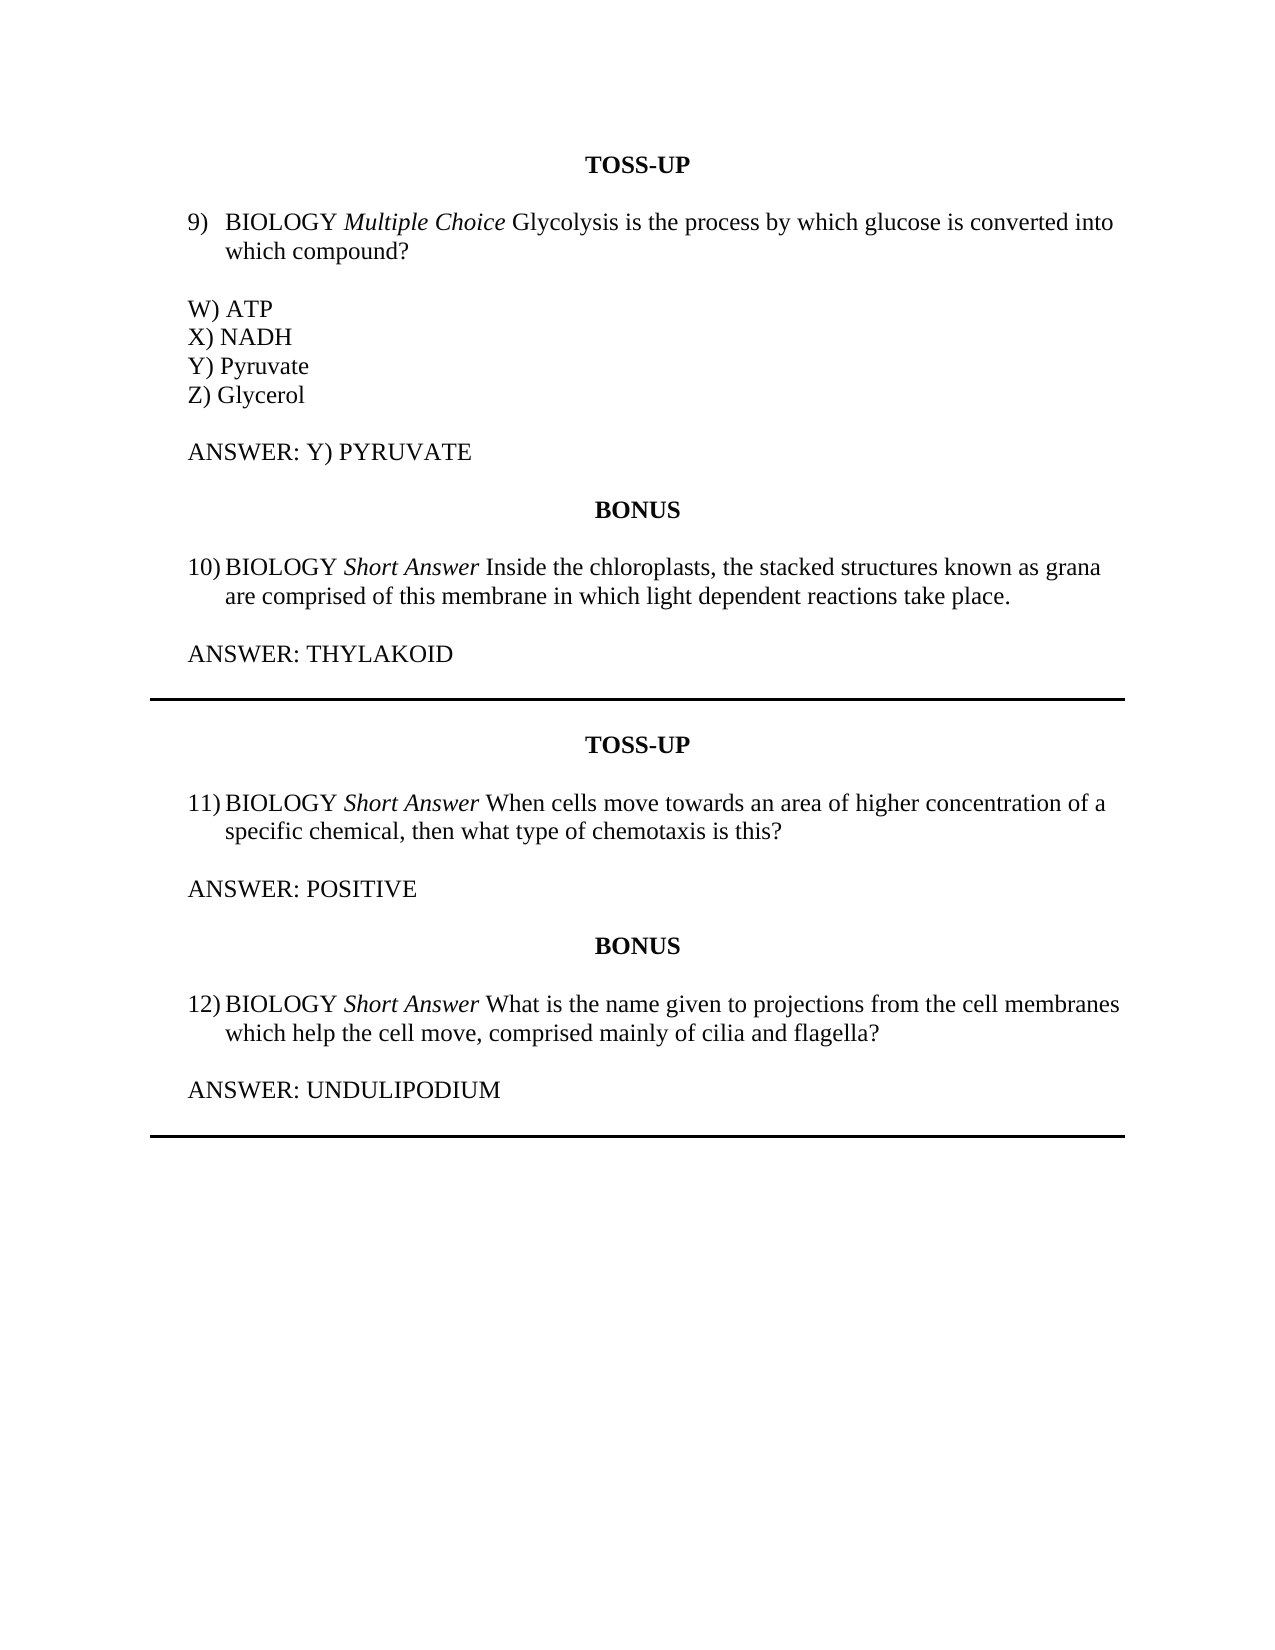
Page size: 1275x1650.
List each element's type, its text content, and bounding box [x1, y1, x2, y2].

list BIOLOGY Short Answer Inside the chloroplasts, the stacked structures known as grana are comprised of this membrane in which light dependent reactions take place. [187, 552, 1125, 610]
text ANSWER: POSITIVE [150, 874, 1125, 903]
text Z) Glycerol [150, 380, 1125, 409]
text Y) Pyruvate [150, 351, 1125, 380]
list BIOLOGY Short Answer What is the name given to projections from the cell membranes which help the cell move, comprised mainly of cilia and flagella? [187, 989, 1125, 1046]
text BONUS [150, 931, 1125, 960]
text TOSS-UP [150, 150, 1125, 179]
text ANSWER: THYLAKOID [150, 639, 1125, 667]
text X) NADH [150, 322, 1125, 351]
text BONUS [150, 495, 1125, 524]
list BIOLOGY Multiple Choice Glycolysis is the process by which glucose is converted into which compound? [187, 207, 1125, 265]
text ANSWER: Y) PYRUVATE [150, 437, 1125, 466]
text W) ATP [150, 294, 1125, 322]
list BIOLOGY Short Answer When cells move towards an area of higher concentration of a specific chemical, then what type of chemotaxis is this? [187, 788, 1125, 845]
text ANSWER: UNDULIPODIUM [150, 1075, 1125, 1104]
text TOSS-UP [150, 730, 1125, 759]
